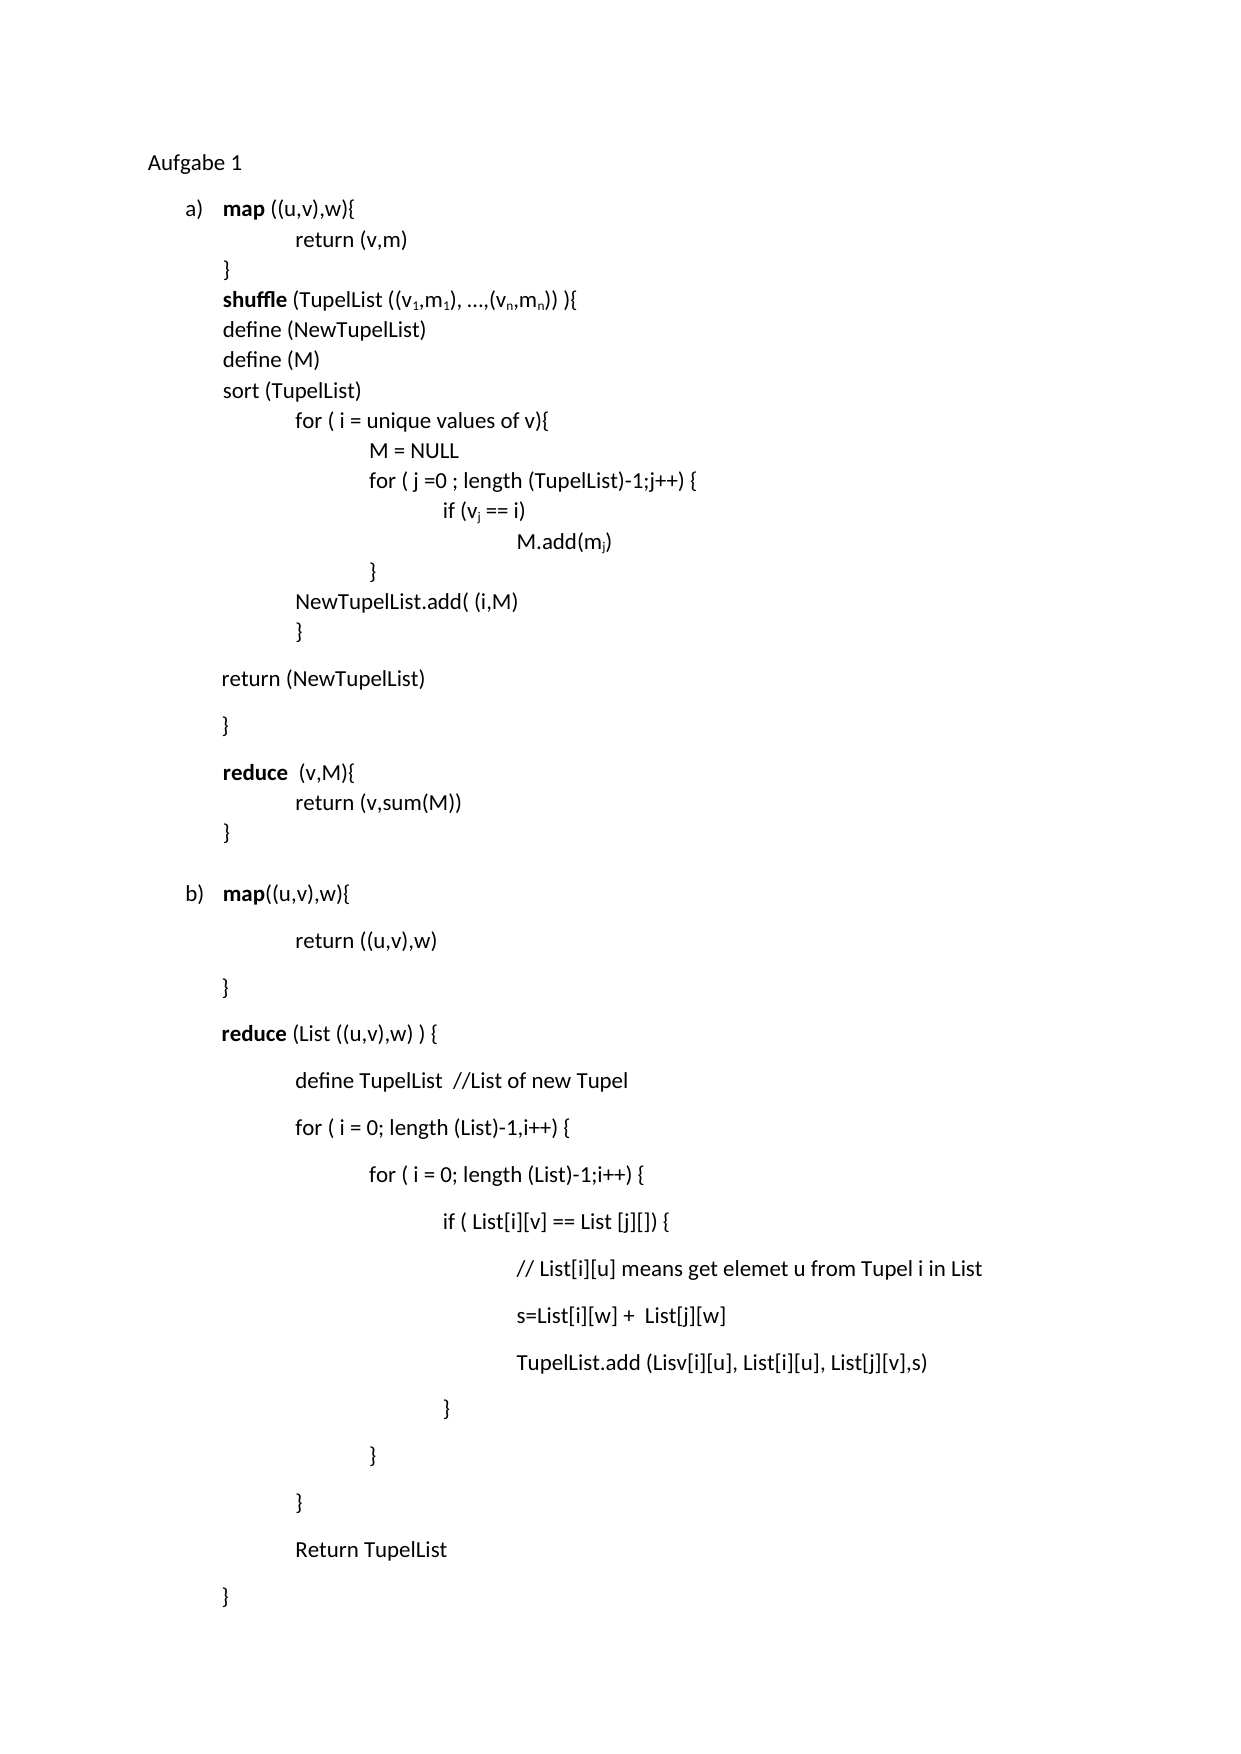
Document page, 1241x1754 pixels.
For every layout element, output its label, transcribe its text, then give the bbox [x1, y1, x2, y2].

list if (vj == i) [223, 497, 1093, 524]
list } [223, 557, 1093, 585]
list for ( j =0 ; length (TupelList)-1;j++) { [223, 466, 1093, 494]
list for ( i = unique values of v){ [223, 406, 1093, 434]
text // List[i][u] means get elemet u from Tupel i in List [443, 1254, 1093, 1282]
list } [223, 818, 1093, 846]
text } [148, 1441, 1093, 1469]
text Aufgabe 1 [148, 148, 1093, 176]
text for ( i = 0; length (List)-1,i++) { [148, 1113, 1093, 1141]
list NewTupelList.add( (i,M) [223, 587, 1093, 615]
list define (NewTupelList) [223, 315, 1093, 343]
text } [148, 711, 1093, 739]
text } [148, 973, 1093, 1001]
text return (NewTupelList) [148, 664, 1093, 692]
list shuffle (TupelList ((v1,m1), …,(vn,mn)) ){ [223, 285, 1093, 313]
list map((u,v),w){ [185, 879, 1093, 907]
list reduce (v,M){ [223, 758, 1093, 786]
text for ( i = 0; length (List)-1;i++) { [148, 1160, 1093, 1188]
list return (v,m) [295, 225, 1093, 253]
text } [148, 1582, 1093, 1610]
list } [223, 617, 1093, 645]
text s=List[i][w] + List[j][w] [148, 1301, 1093, 1329]
text reduce (List ((u,v),w) ) { [148, 1019, 1093, 1047]
list M.add(mj) [223, 527, 1093, 555]
list M = NULL [223, 436, 1093, 464]
text return ((u,v),w) [223, 926, 1093, 954]
text } [221, 1488, 1093, 1516]
list define (M) [223, 346, 1093, 373]
list map ((u,v),w){ [185, 194, 1093, 222]
text define TupelList //List of new Tupel [148, 1066, 1093, 1094]
list } [223, 255, 1093, 283]
text Return TupelList [221, 1535, 1093, 1563]
text } [148, 1394, 1093, 1422]
text TupelList.add (Lisv[i][u], List[i][u], List[j][v],s) [148, 1348, 1093, 1376]
list return (v,sum(M)) [223, 788, 1093, 816]
list sort (TupelList) [223, 376, 1093, 404]
text if ( List[i][v] == List [j][]) { [148, 1207, 1093, 1235]
